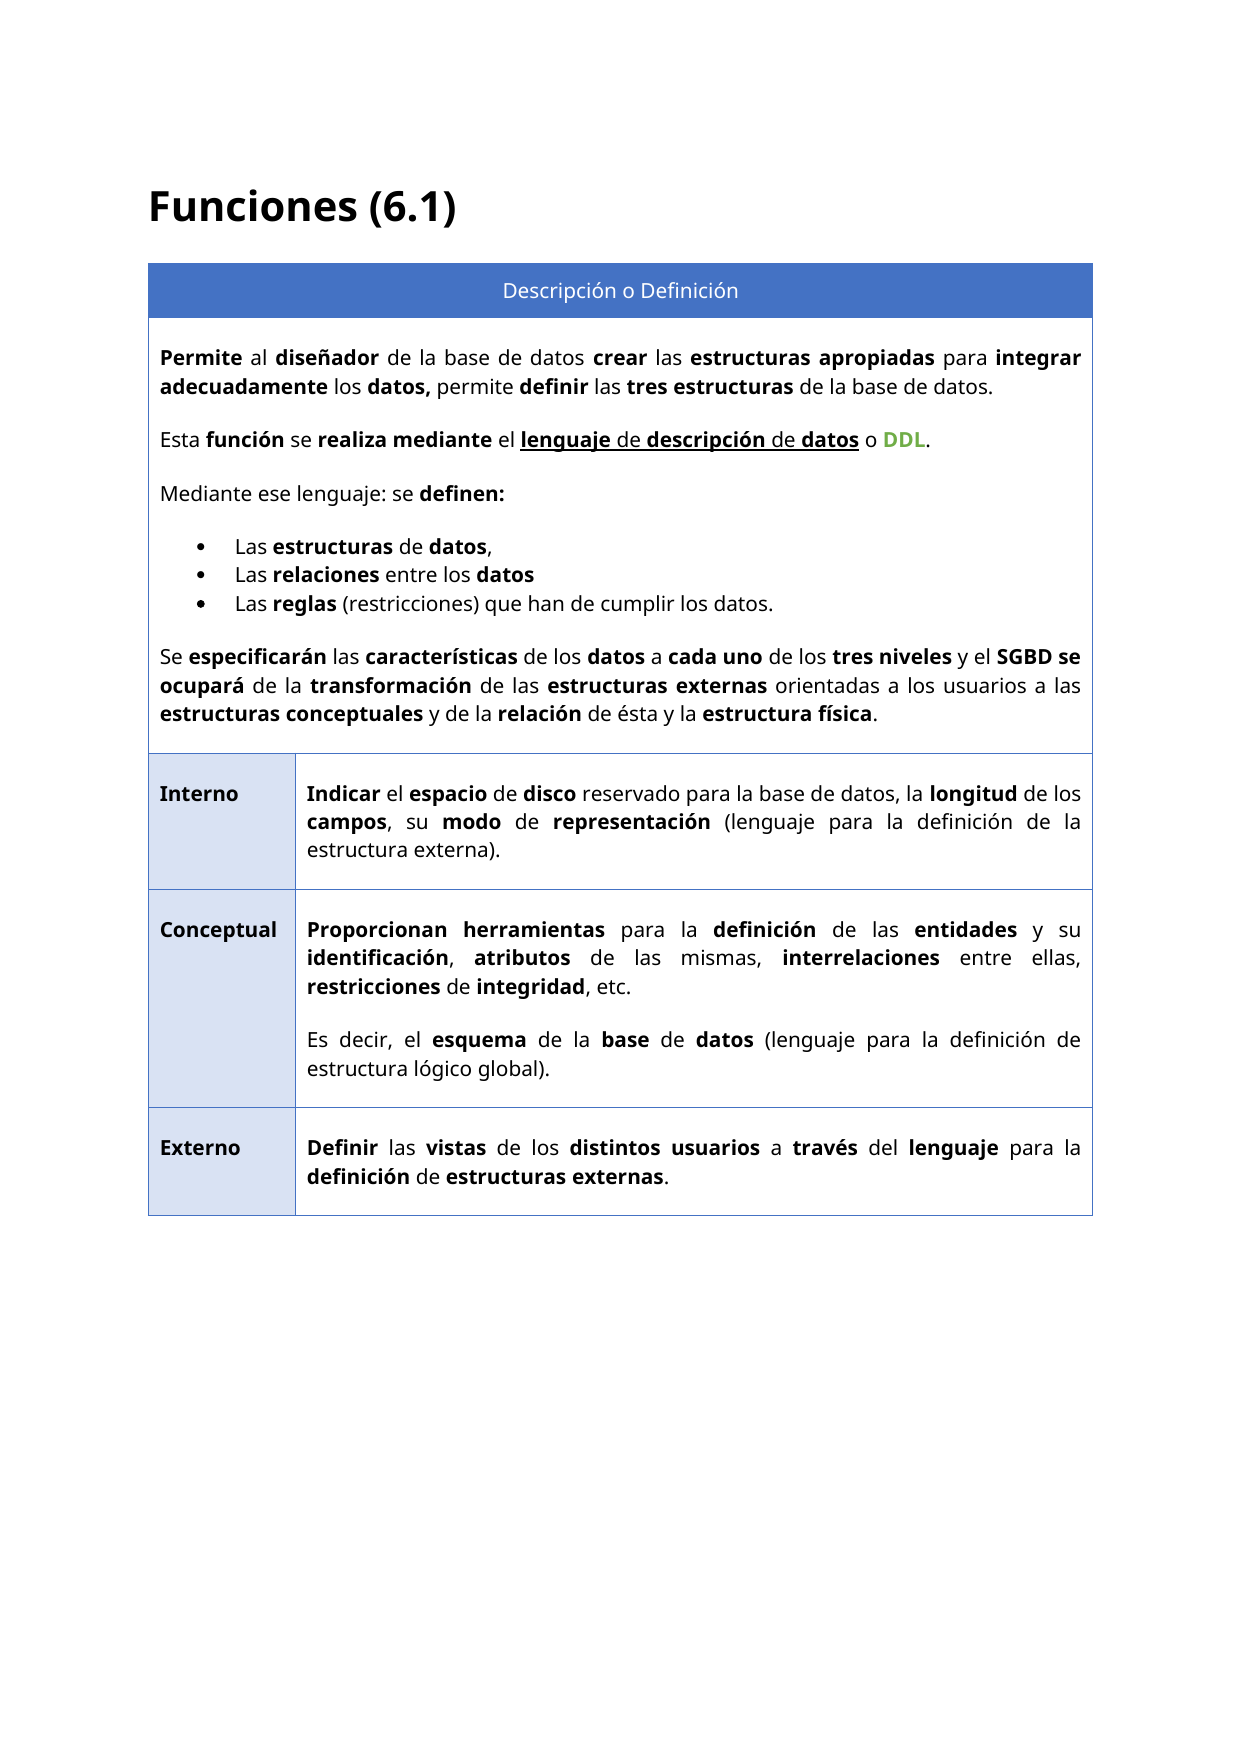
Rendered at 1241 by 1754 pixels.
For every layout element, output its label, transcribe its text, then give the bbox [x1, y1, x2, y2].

table_cell Indicar el espacio de disco reservado para la base de datos, la longitud de los campos, su modo de representación (lenguaje para la definición de la estructura externa). [296, 754, 1092, 889]
table_cell Permite al diseñador de la base de datos crear las estructuras apropiadas para integrar adecuadamente los datos, permite definir las tres estructuras de la base de datos. Esta función se realiza mediante el lenguaje de descripción de datos o DDL. Mediante ese lenguaje: se definen: Las estructuras de datos, Las relaciones entre los datos Las reglas (restricciones) que han de cumplir los datos. Se especificarán las características de los datos a cada uno de los tres niveles y el SGBD se ocupará de la transformación de las estructuras externas orientadas a los usuarios a las estructuras conceptuales y de la relación de ésta y la estructura física. [149, 318, 1092, 753]
subtitle Funciones (6.1) [148, 177, 1092, 234]
table_cell Externo [149, 1108, 295, 1215]
table_cell Conceptual [149, 890, 295, 1107]
table_cell Definir las vistas de los distintos usuarios a través del lenguaje para la definición de estructuras externas. [296, 1108, 1092, 1215]
table_header Descripción o Definición [149, 264, 1092, 317]
table_cell Interno [149, 754, 295, 889]
table_cell Proporcionan herramientas para la definición de las entidades y su identificación, atributos de las mismas, interrelaciones entre ellas, restricciones de integridad, etc. Es decir, el esquema de la base de datos (lenguaje para la definición de estructura lógico global). [296, 890, 1092, 1107]
